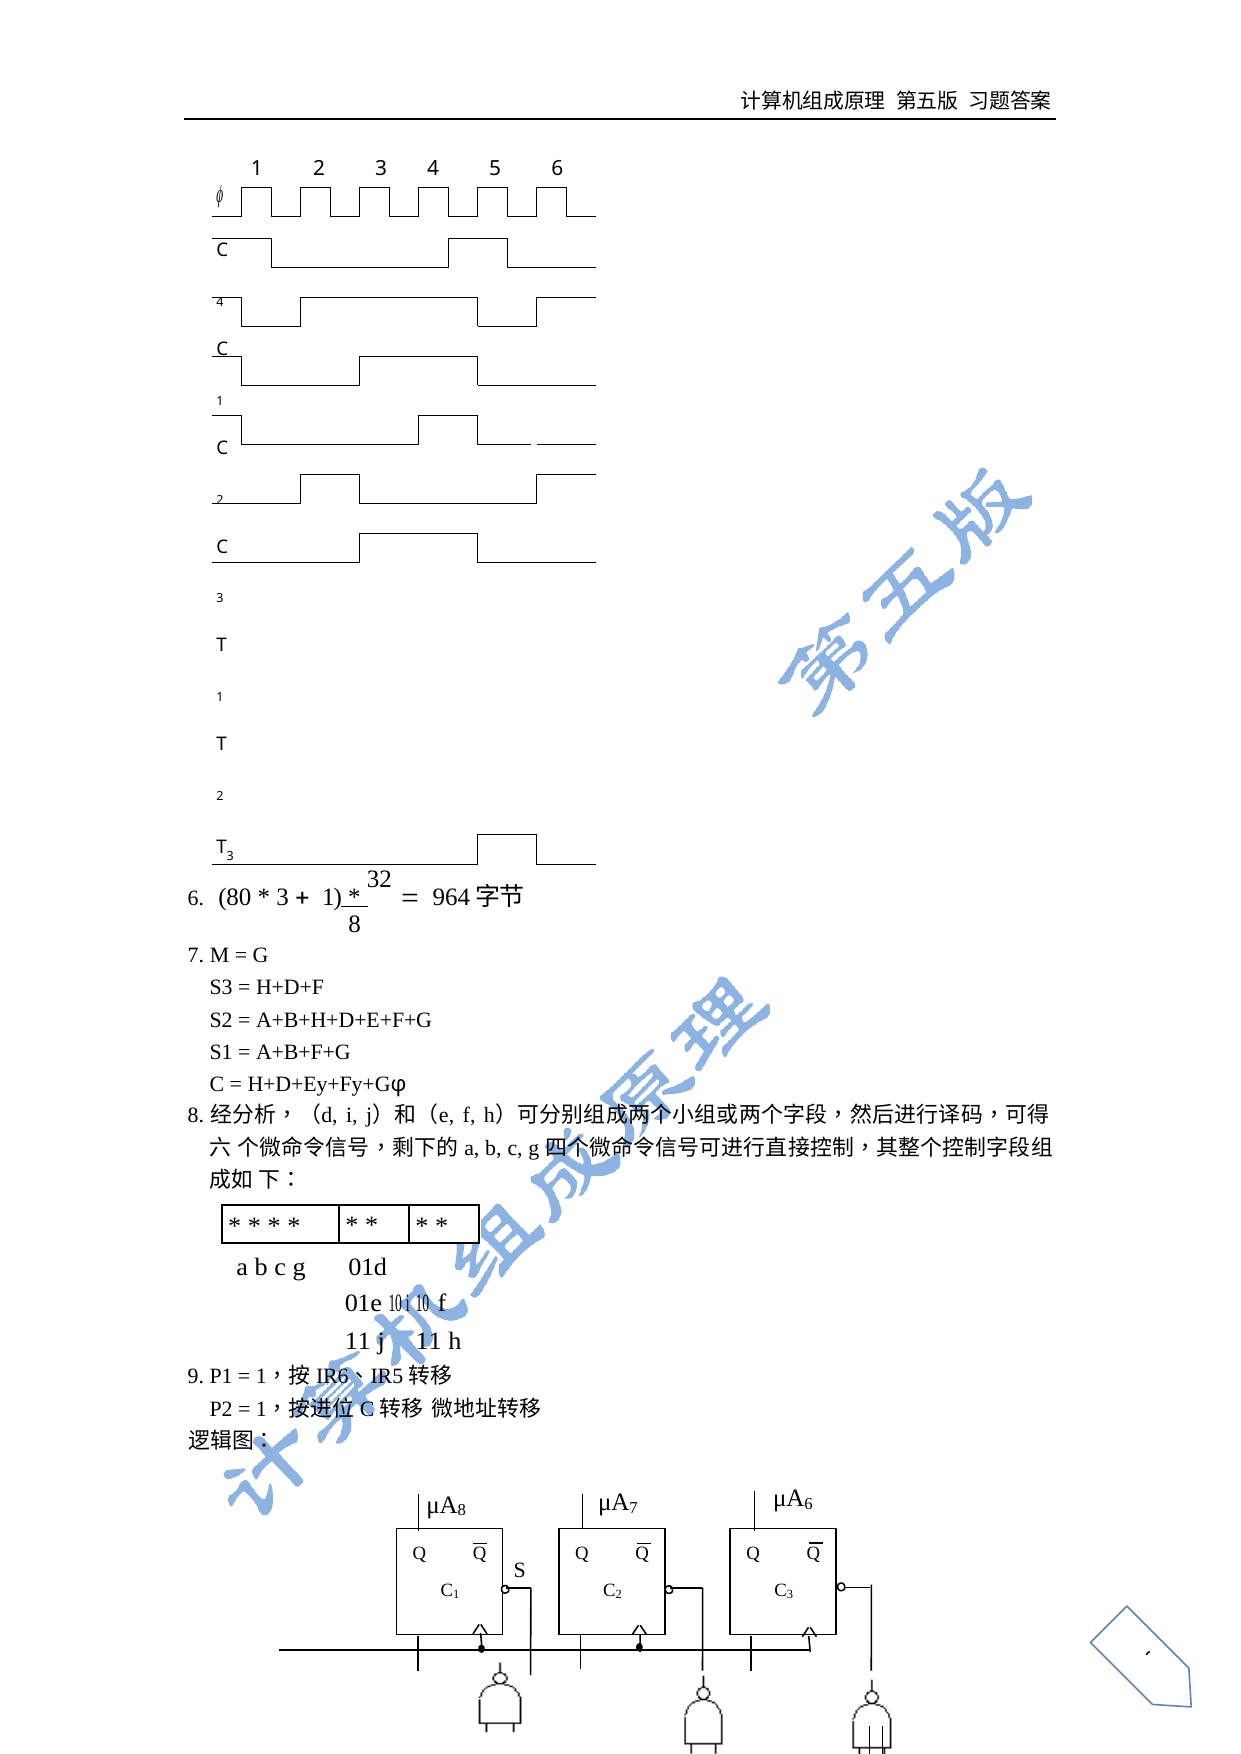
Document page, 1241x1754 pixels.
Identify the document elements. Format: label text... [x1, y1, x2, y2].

table_header * * [410, 1206, 478, 1242]
picture [474, 1660, 532, 1735]
subtitle 8 [348, 914, 1203, 938]
picture [222, 1193, 771, 1360]
text S [513, 1563, 1203, 1581]
text 1 2 3 4 5 6 [251, 153, 1203, 182]
picture [848, 1677, 901, 1754]
list M = G [187, 942, 1203, 967]
picture [680, 1673, 732, 1754]
text 8. 经分析，（d, i, j）和（e, f, h）可分别组成两个小组或两个字段，然后进行译码，可得六 个微命令信号，剩下的 a, b, c, g 四个微命令信号可进行直接控制，其整个控制字段组成如 下： [187, 1099, 1053, 1193]
text T3 [216, 833, 1203, 864]
picture [222, 1390, 771, 1516]
text C1 C2 C3 [412, 1581, 1203, 1600]
picture [222, 999, 771, 1072]
text Q Q Q Q Q Q [412, 1544, 1203, 1563]
table_header * * * * [223, 1206, 338, 1242]
text S2 = A+B+H+D+E+F+G S1 = A+B+F+G [209, 1007, 451, 1064]
table_header * * [340, 1206, 408, 1242]
text 9. P1 = 1，按 IR6、IR5 转移 [187, 1360, 1203, 1390]
picture [776, 466, 1033, 718]
subtitle 6. (80 * 3 1) * 32 964字节 [187, 874, 1203, 914]
subtitle a b c g 01d 01e 10 i 10 f [236, 1252, 456, 1316]
text μA8 μA7 μA6 [426, 1483, 1203, 1519]
text C = H+D+Ey+Fy+Gφ [209, 1072, 1203, 1097]
text C4 C1 C2 C3 T1 T2 [216, 237, 232, 804]
text P2 = 1，按进位 C 转移 微地址转移逻辑图： [188, 1392, 562, 1454]
subtitle  [215, 184, 1203, 208]
text S3 = H+D+F [209, 974, 1203, 999]
subtitle 11 j 11 h [344, 1326, 1203, 1354]
